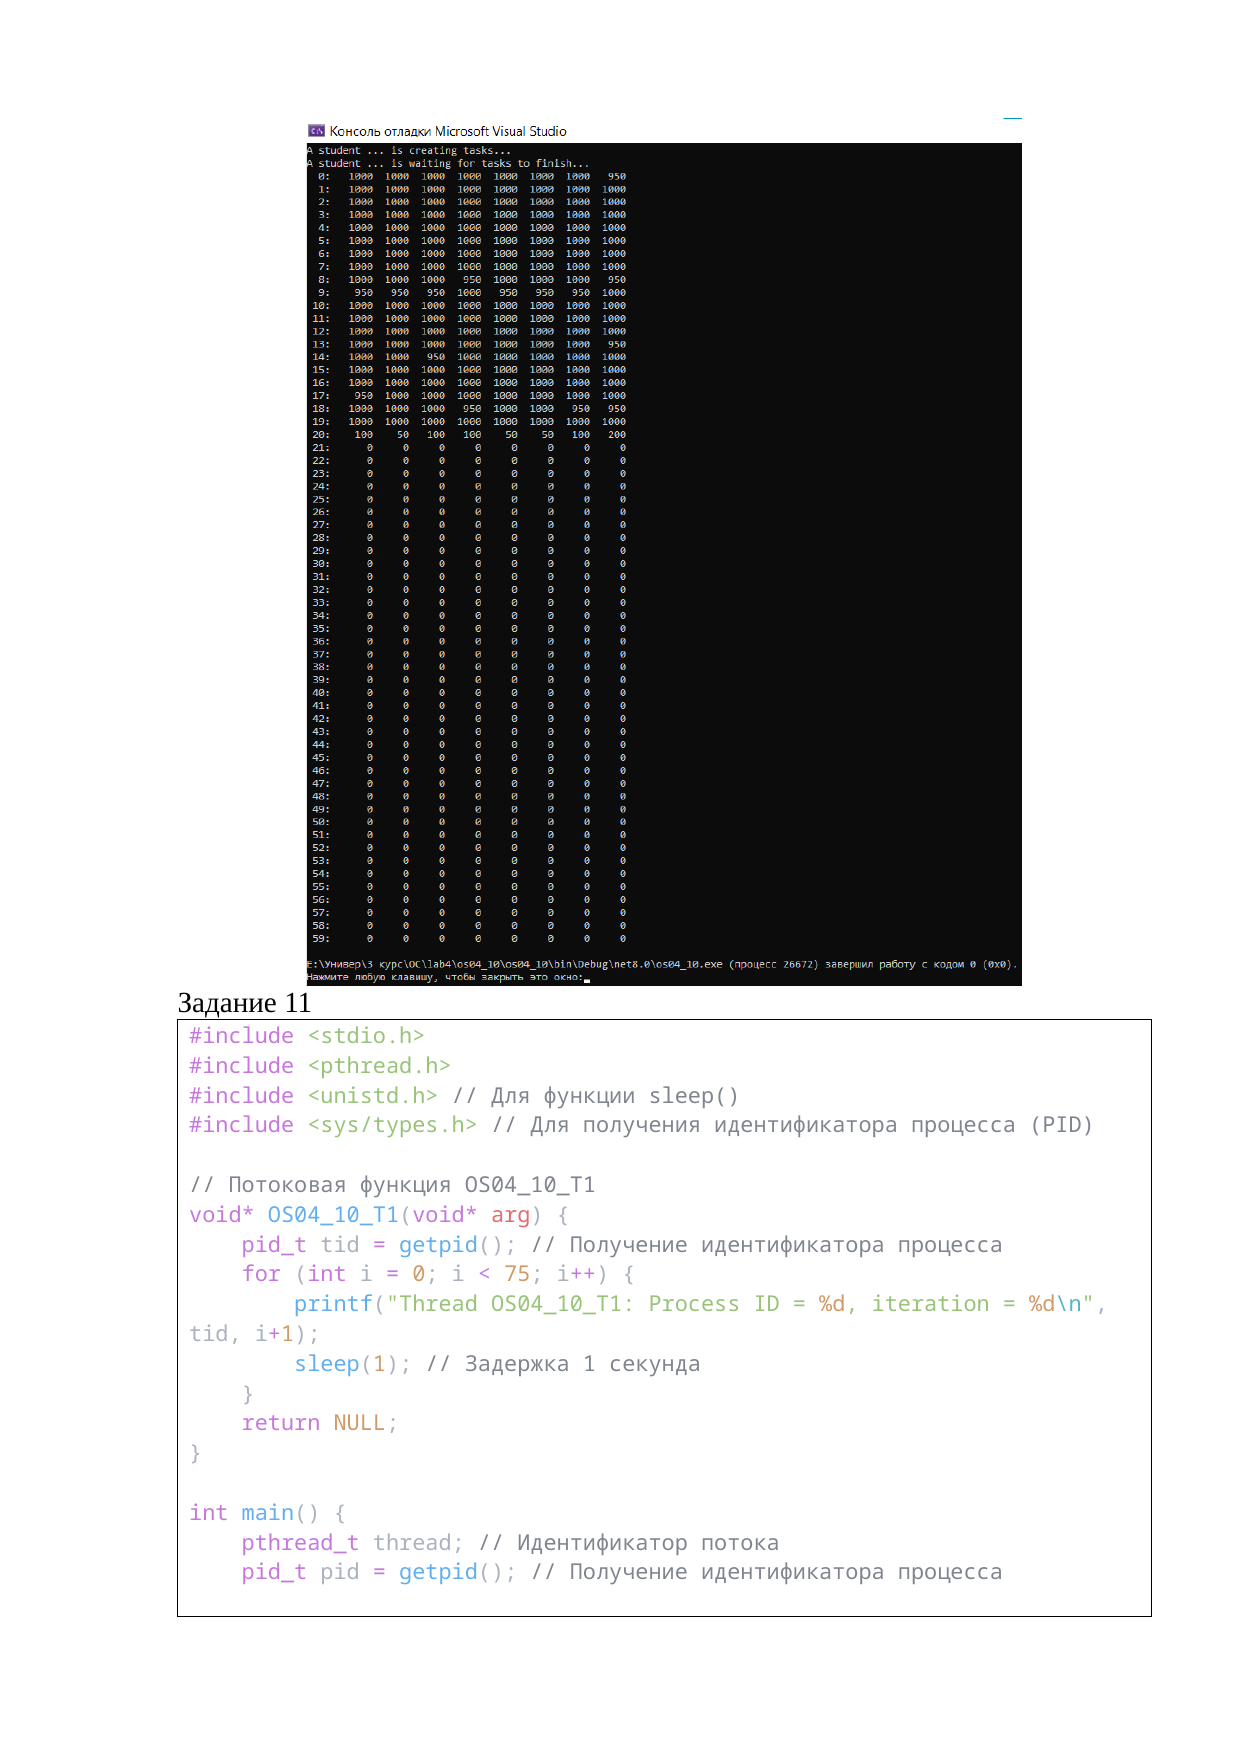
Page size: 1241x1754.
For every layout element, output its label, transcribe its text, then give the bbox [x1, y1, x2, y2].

text Задание 11 [177, 985, 1152, 1019]
picture [306, 118, 1022, 986]
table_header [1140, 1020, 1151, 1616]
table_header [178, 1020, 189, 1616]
